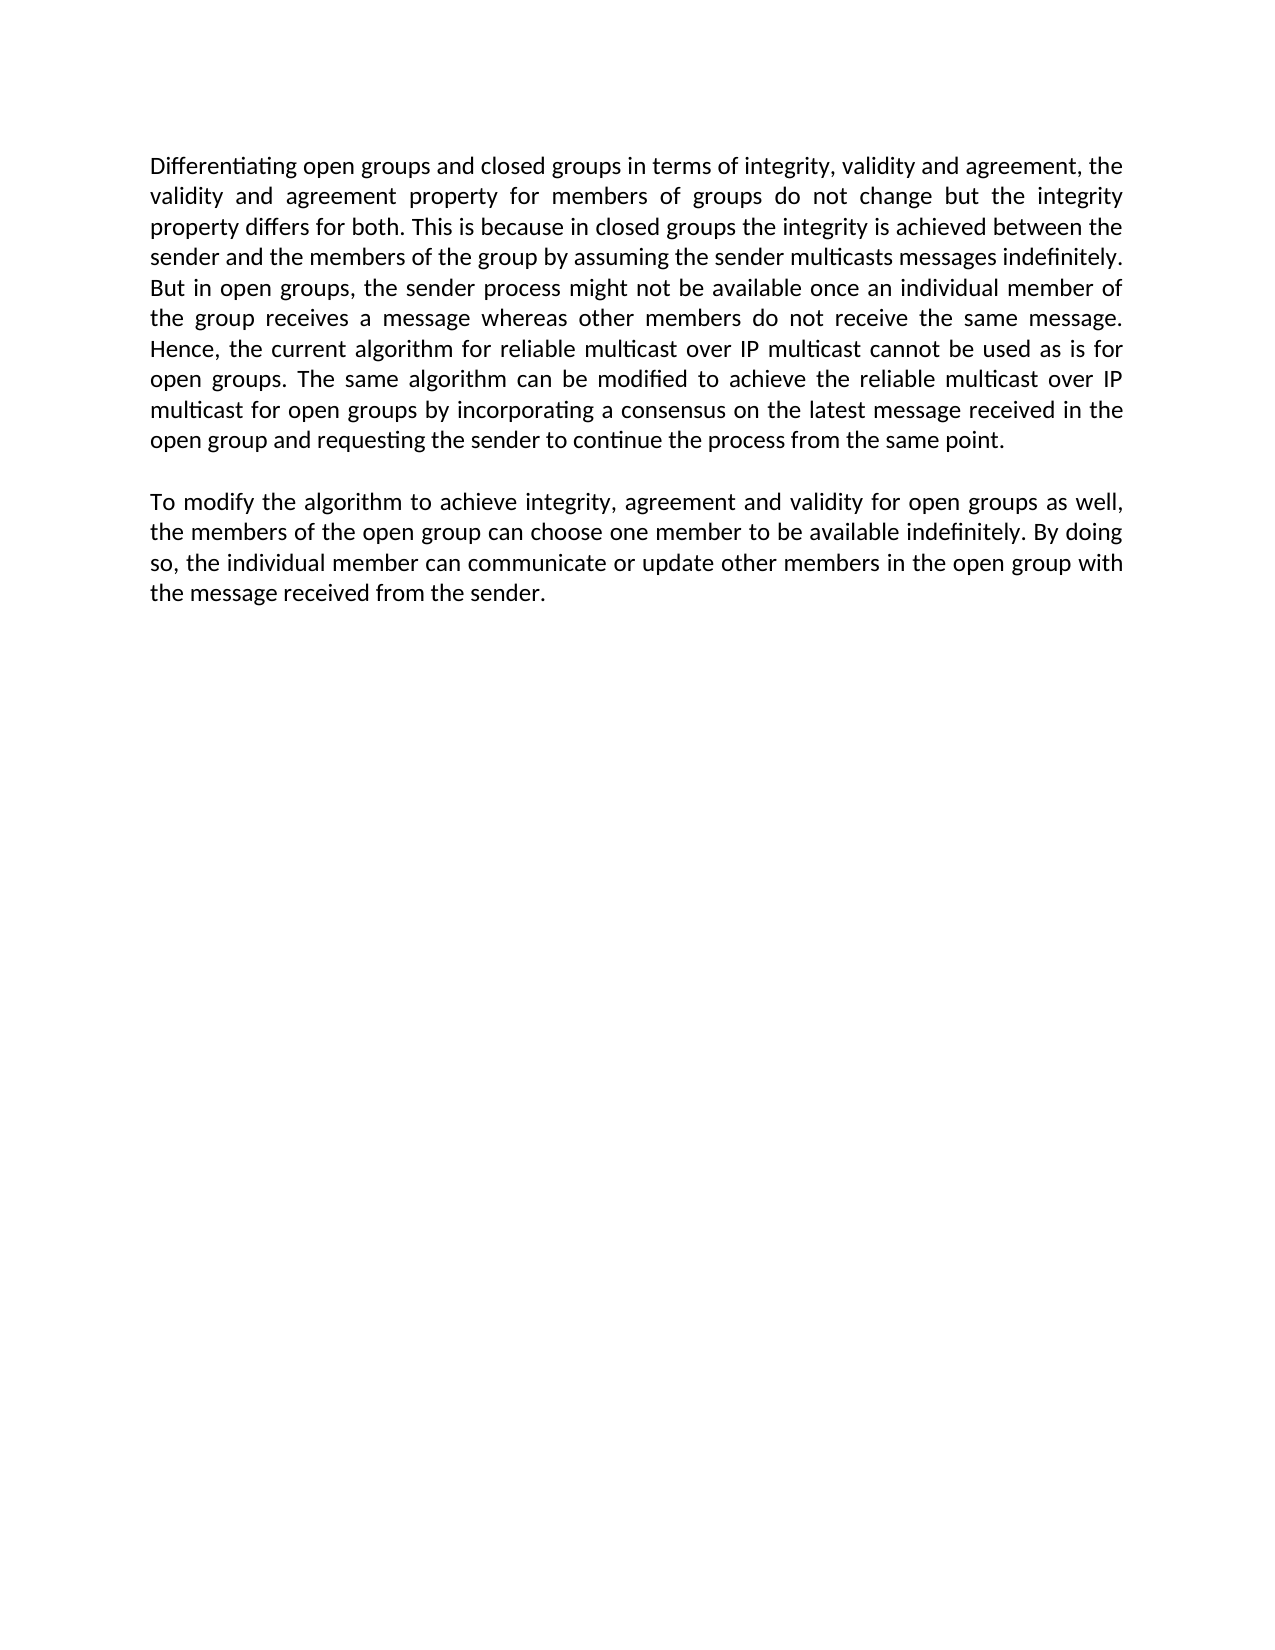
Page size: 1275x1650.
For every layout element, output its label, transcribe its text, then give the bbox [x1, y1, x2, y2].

text Differentiating open groups and closed groups in terms of integrity, validity and agreement, the validity and agreement property for members of groups do not change but the integrity property differs for both. This is because in closed groups the integrity is achieved between the sender and the members of the group by assuming the sender multicasts messages indefinitely. But in open groups, the sender process might not be available once an individual member of the group receives a message whereas other members do not receive the same message. Hence, the current algorithm for reliable multicast over IP multicast cannot be used as is for open groups. The same algorithm can be modified to achieve the reliable multicast over IP multicast for open groups by incorporating a consensus on the latest message received in the open group and requesting the sender to continue the process from the same point. [150, 150, 1125, 455]
text To modify the algorithm to achieve integrity, agreement and validity for open groups as well, the members of the open group can choose one member to be available indefinitely. By doing so, the individual member can communicate or update other members in the open group with the message received from the sender. [150, 486, 1125, 608]
